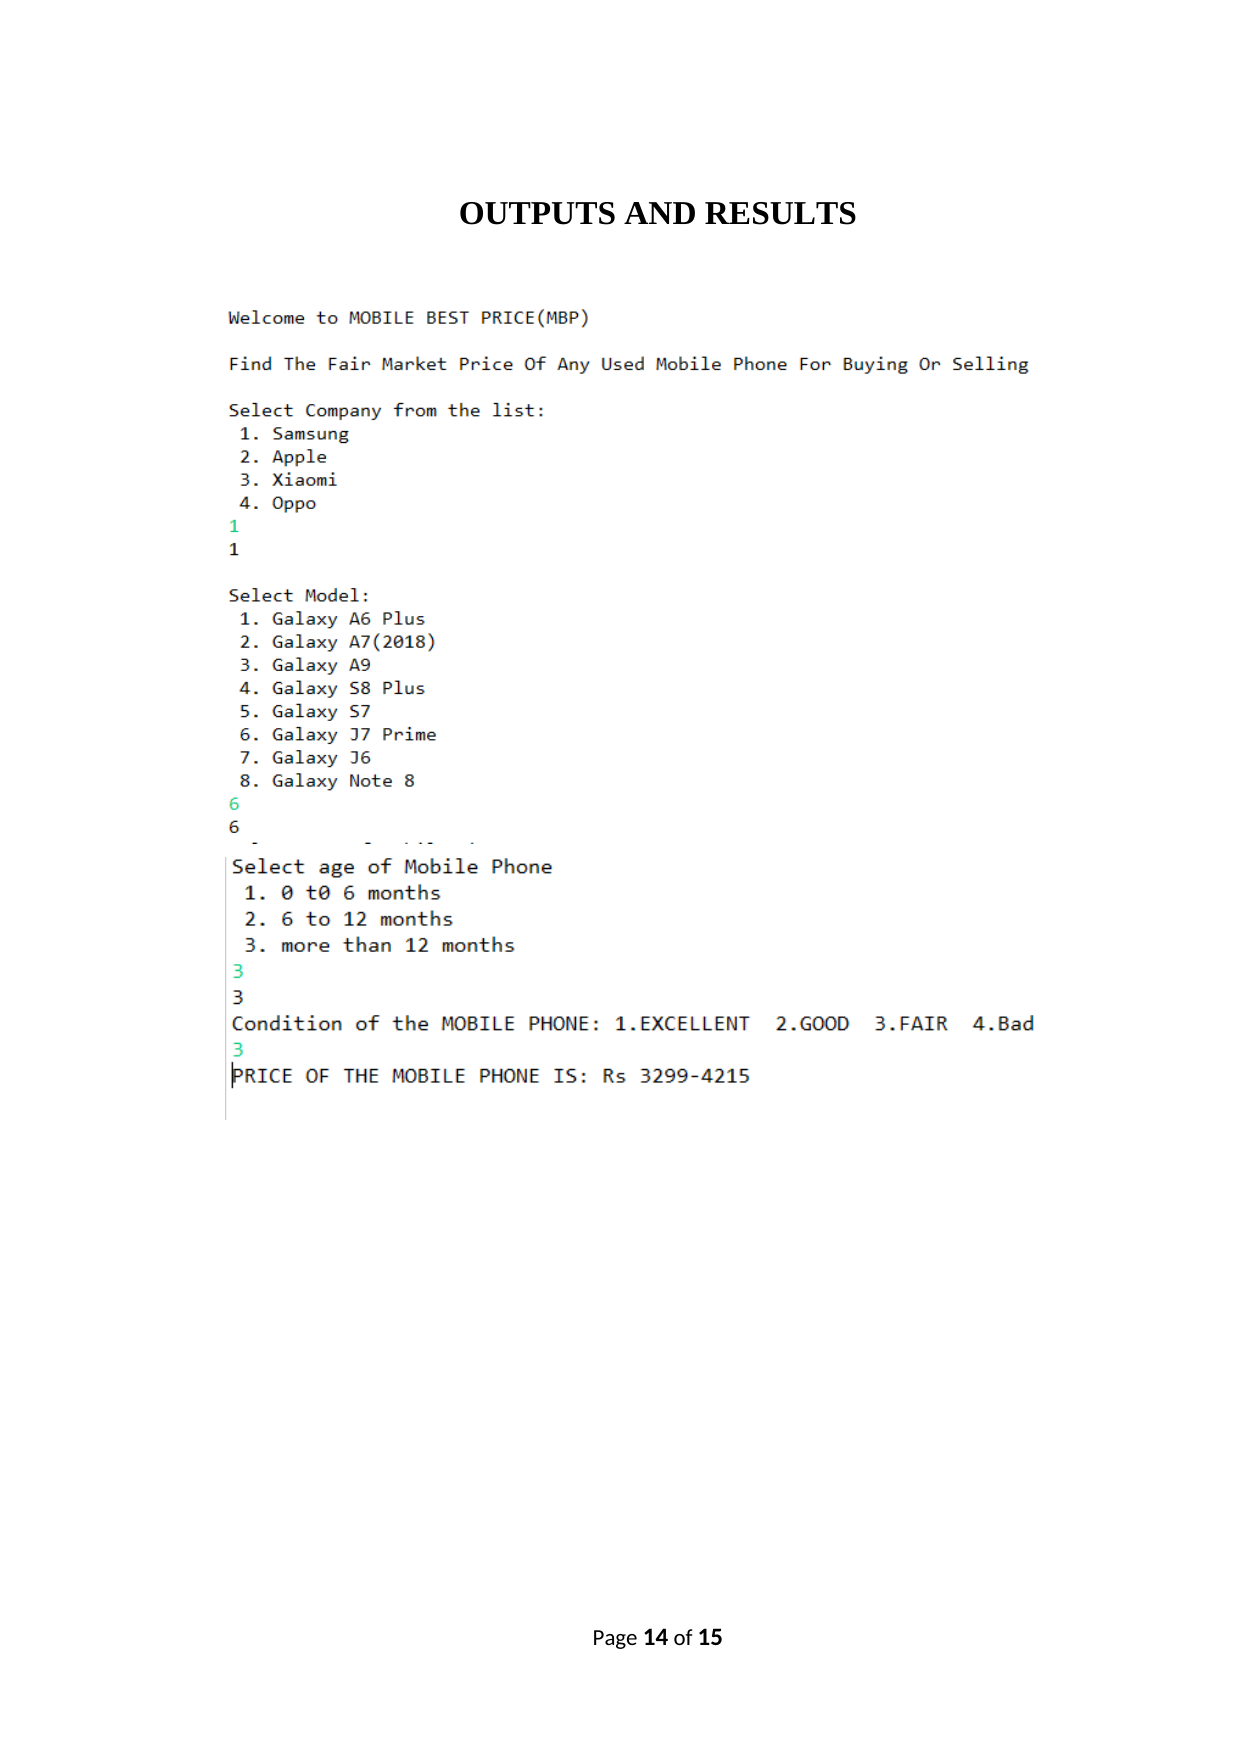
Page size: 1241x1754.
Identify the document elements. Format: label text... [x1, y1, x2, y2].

text OUTPUTS AND RESULTS [225, 193, 1090, 231]
picture [225, 308, 1091, 844]
picture [225, 857, 1091, 1120]
